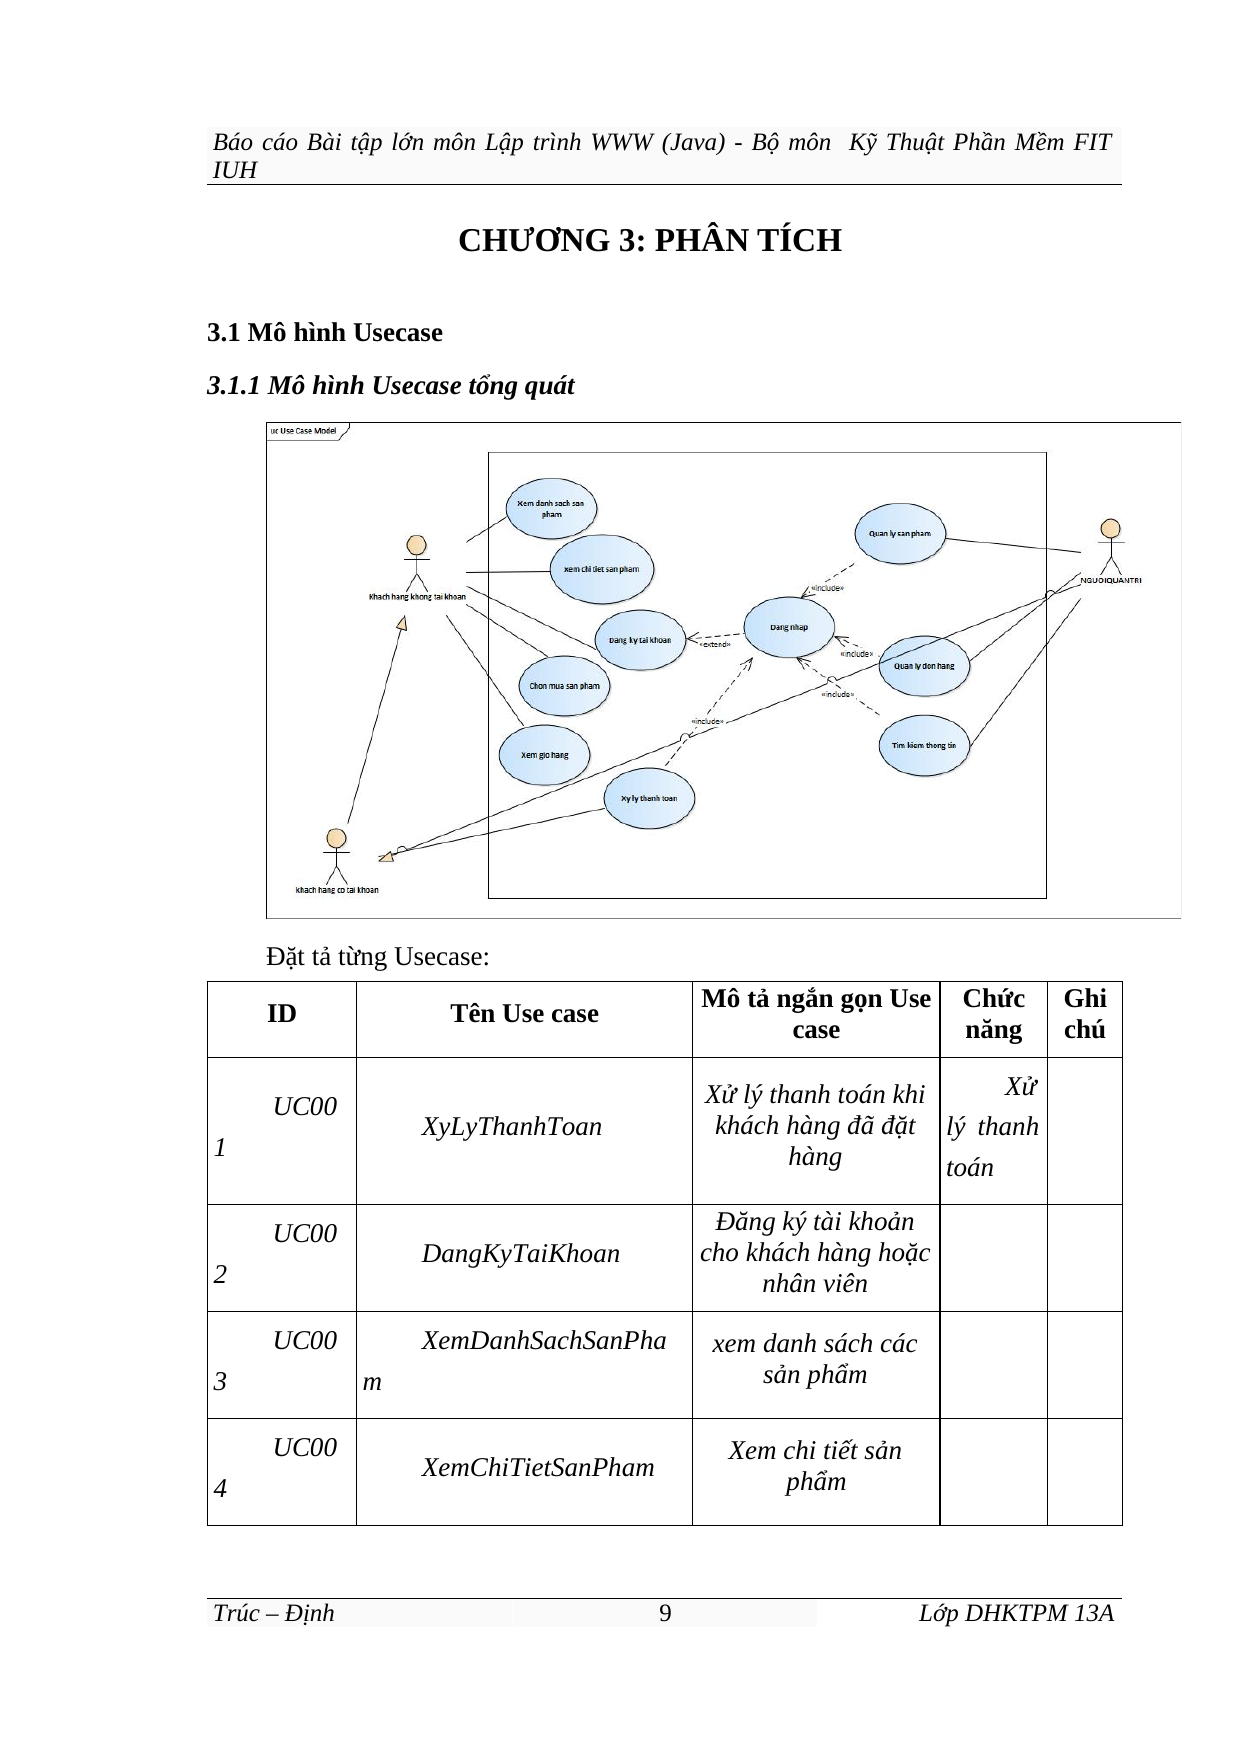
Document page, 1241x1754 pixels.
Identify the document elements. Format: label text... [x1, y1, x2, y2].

table_cell Đăng ký tài khoản cho khách hàng hoặc nhân viên [693, 1205, 939, 1311]
table_cell UC004 [208, 1419, 356, 1524]
table_cell [941, 1419, 1047, 1524]
table_cell [941, 1205, 1047, 1311]
table_cell UC003 [208, 1312, 356, 1418]
subtitle Mô hình Usecase [207, 316, 1122, 347]
table_header Chức năng [941, 982, 1047, 1057]
table_cell DangKyTaiKhoan [357, 1205, 692, 1311]
subtitle Mô hình Usecase tổng quát [207, 369, 1122, 400]
subtitle : PHÂN TÍCH [458, 220, 1122, 259]
table_cell Xem chi tiết sản phẩm [693, 1419, 939, 1524]
table_cell UC002 [208, 1205, 356, 1311]
table_cell Xử lý thanh toán khi khách hàng đã đặt hàng [693, 1058, 939, 1204]
table_cell [1048, 1058, 1122, 1204]
table_cell [941, 1312, 1047, 1418]
table_cell XemChiTietSanPham [357, 1419, 692, 1524]
table_header Ghi chú [1048, 982, 1122, 1057]
table_cell UC001 [208, 1058, 356, 1204]
table_cell XyLyThanhToan [357, 1058, 692, 1204]
table_cell Xử lý thanh toán [941, 1058, 1047, 1204]
table_cell [1048, 1205, 1122, 1311]
table_header ID [208, 982, 356, 1057]
table_cell [1048, 1312, 1122, 1418]
table_cell [1048, 1419, 1122, 1524]
picture [265, 422, 1182, 919]
table_header Mô tả ngắn gọn Use case [693, 982, 939, 1057]
text Đặt tả từng Usecase: [207, 940, 1122, 971]
table_cell xem danh sách các sản phẩm [693, 1312, 939, 1418]
table_cell XemDanhSachSanPham [357, 1312, 692, 1418]
table_header Tên Use case [357, 982, 692, 1057]
